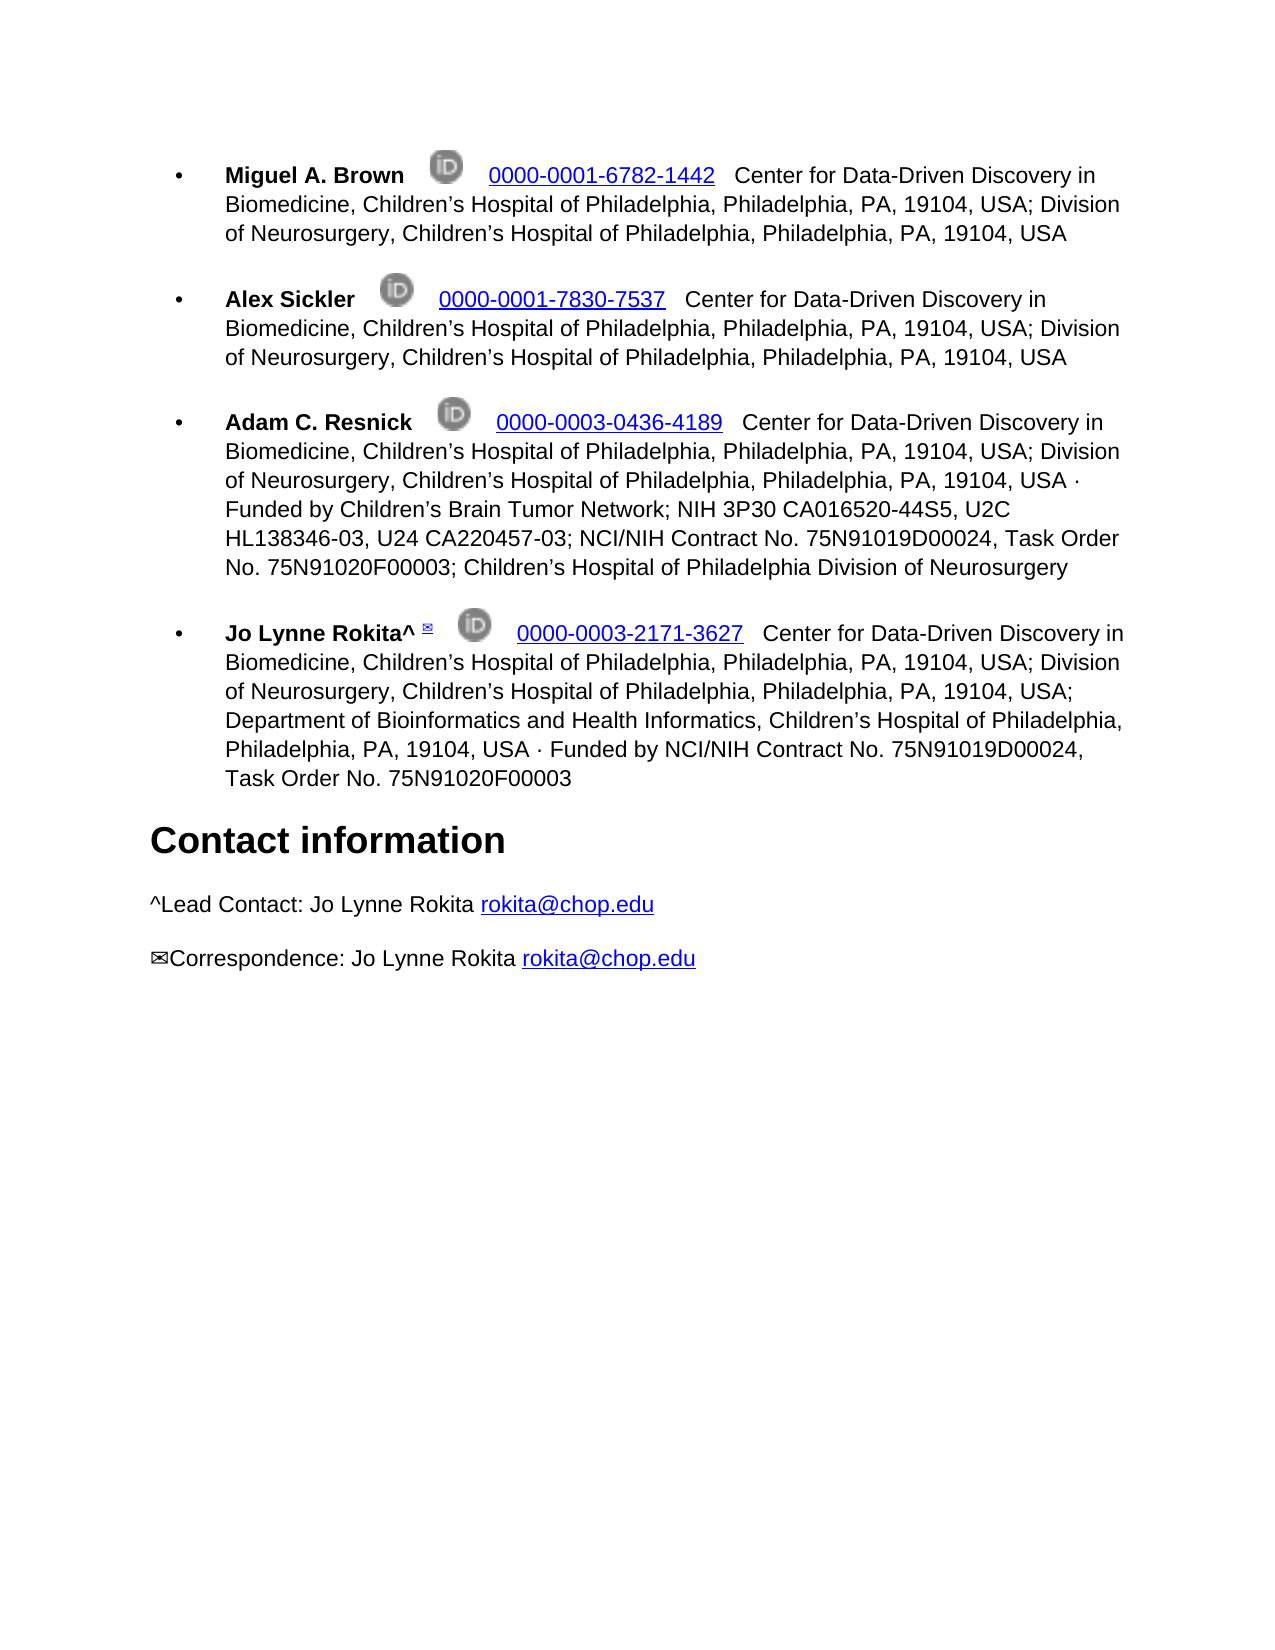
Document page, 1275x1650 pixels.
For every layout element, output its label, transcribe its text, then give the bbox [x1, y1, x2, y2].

list Alex Sickler 0000-0001-7830-7537 Center for Data-Driven Discovery in Biomedicine, Children’s Hospital of Philadelphia, Philadelphia, PA, 19104, USA; Division of Neurosurgery, Children’s Hospital of Philadelphia, Philadelphia, PA, 19104, USA [175, 274, 1125, 370]
text ^Lead Contact: Jo Lynne Rokita rokita@chop.edu [150, 891, 1125, 917]
text ✉Correspondence: Jo Lynne Rokita rokita@chop.edu [150, 945, 1125, 971]
picture [380, 273, 414, 307]
picture [437, 397, 471, 431]
picture [458, 608, 492, 642]
list Jo Lynne Rokita^ ✉ 0000-0003-2171-3627 Center for Data-Driven Discovery in Biomedicine, Children’s Hospital of Philadelphia, Philadelphia, PA, 19104, USA; Division of Neurosurgery, Children’s Hospital of Philadelphia, Philadelphia, PA, 19104, USA; Department of Bioinformatics and Health Informatics, Children’s Hospital of Philadelphia, Philadelphia, PA, 19104, USA · Funded by NCI/NIH Contract No. 75N91019D00024, Task Order No. 75N91020F00003 [175, 608, 1125, 791]
subtitle Contact information [150, 819, 1125, 862]
picture [429, 150, 463, 184]
